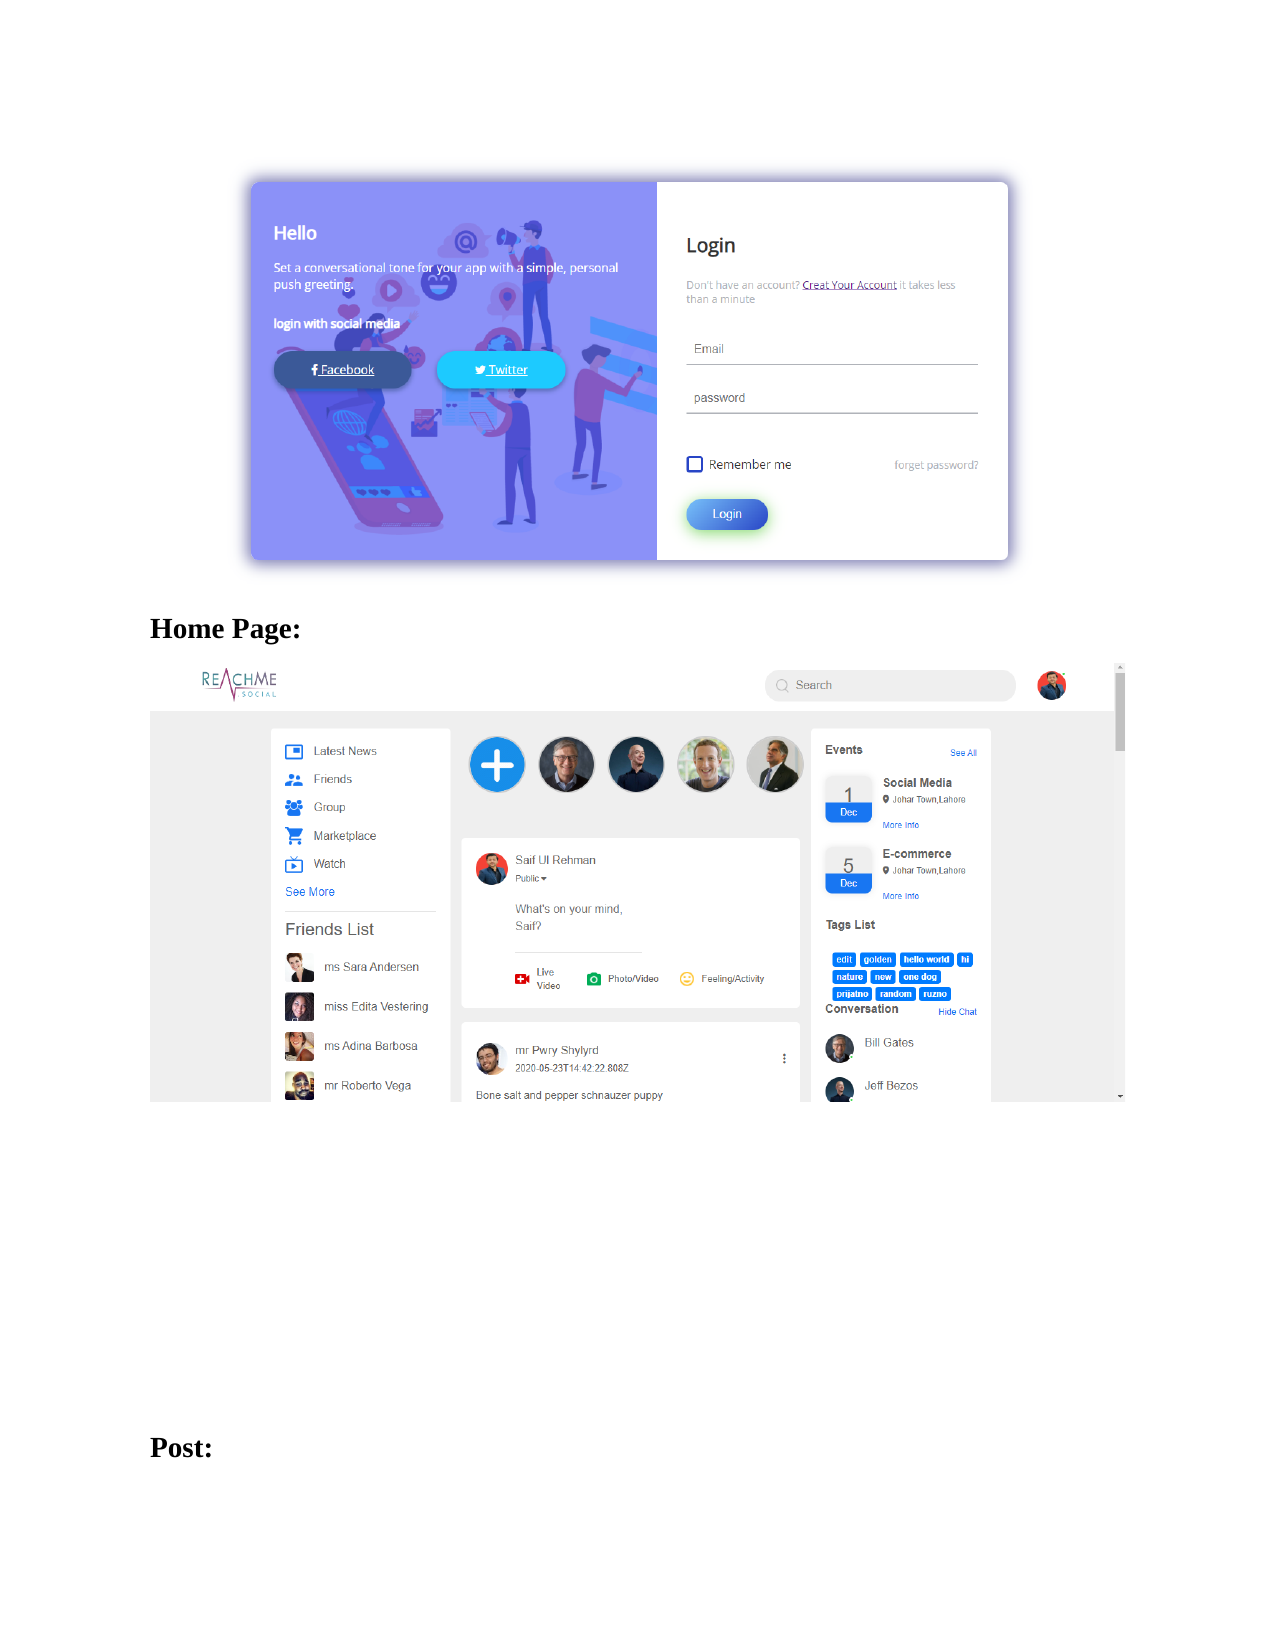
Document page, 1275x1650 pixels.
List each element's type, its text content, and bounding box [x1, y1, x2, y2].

picture [150, 150, 1125, 593]
text Home Page: [150, 611, 1125, 645]
picture [150, 663, 1125, 1102]
text Post: [150, 1430, 1125, 1464]
